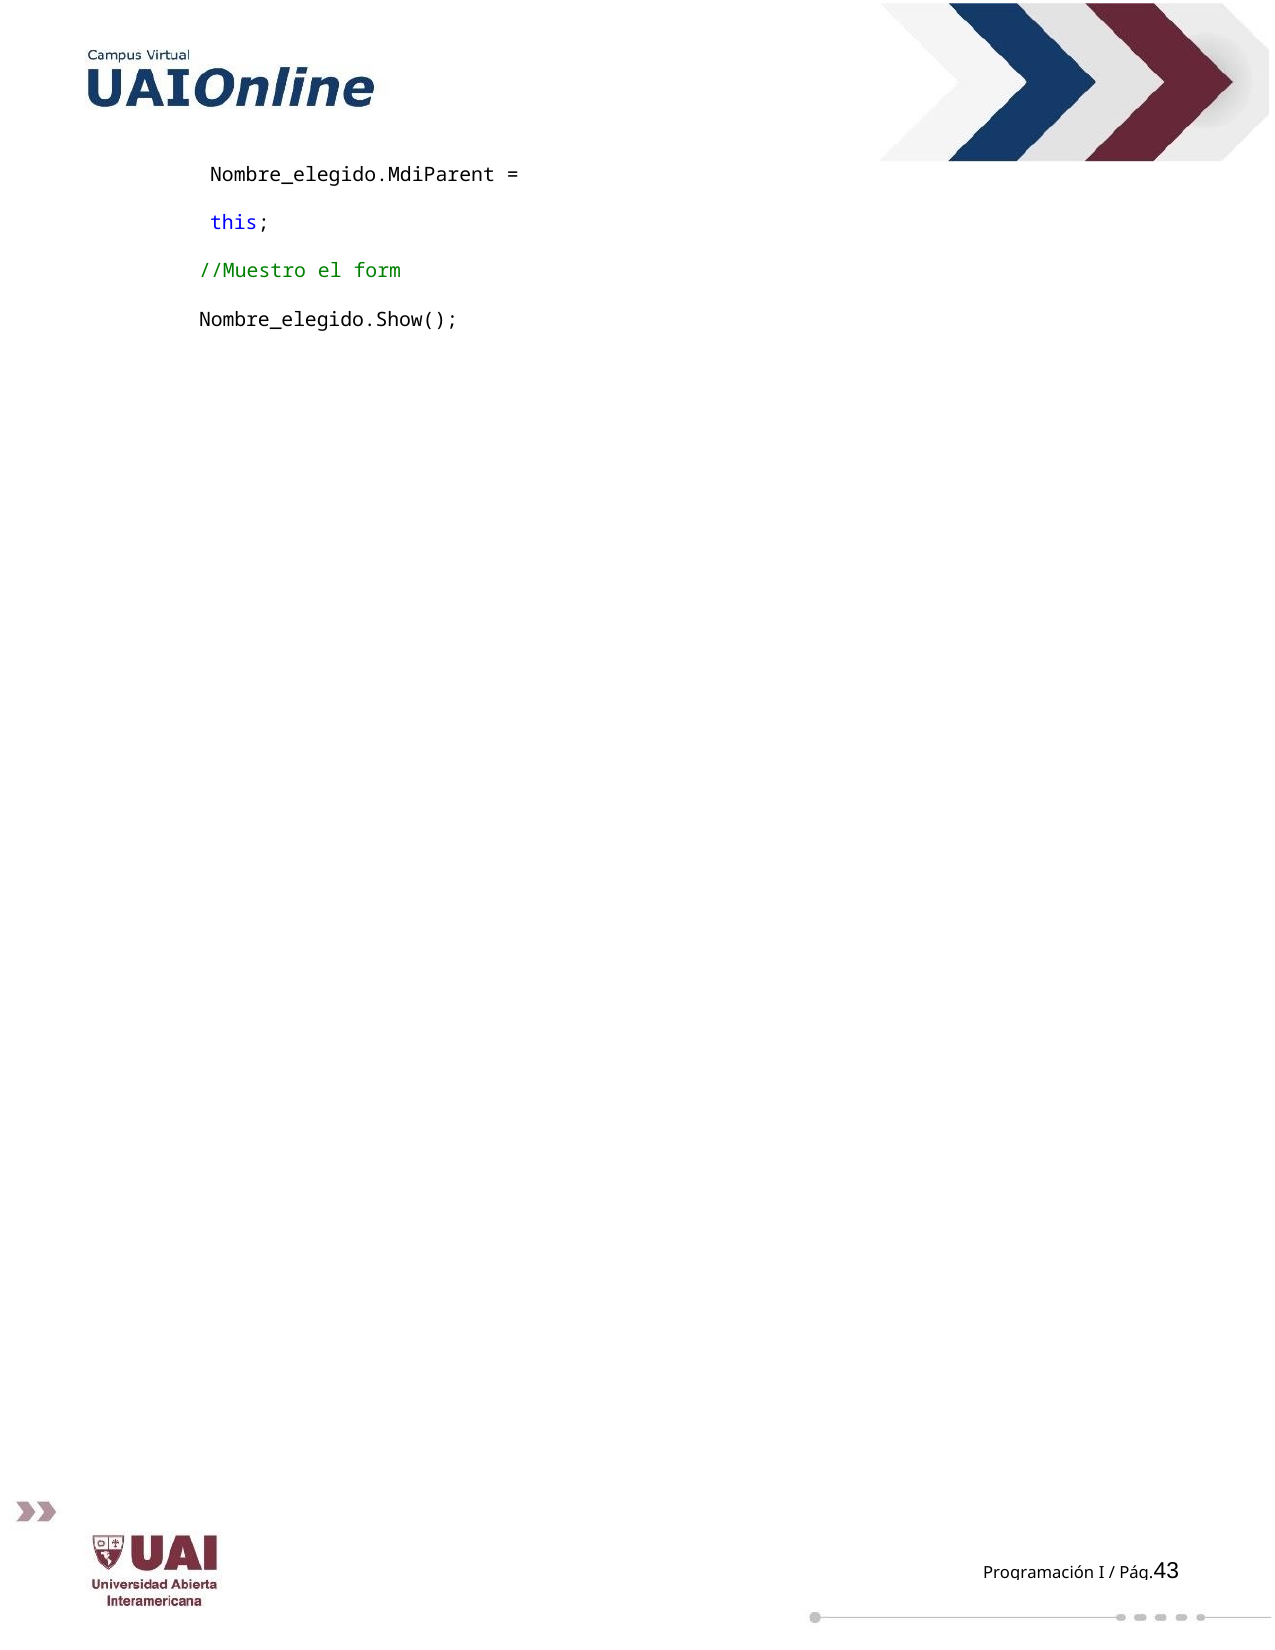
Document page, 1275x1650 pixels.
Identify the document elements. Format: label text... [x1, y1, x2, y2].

text //Muestro el form Nombre_elegido.Show(); [199, 257, 537, 332]
text //Digo que es Hijo del MDI Nombre_elegido.MdiParent = this; [199, 160, 558, 235]
picture [84, 3, 1270, 162]
picture [9, 1499, 1272, 1630]
